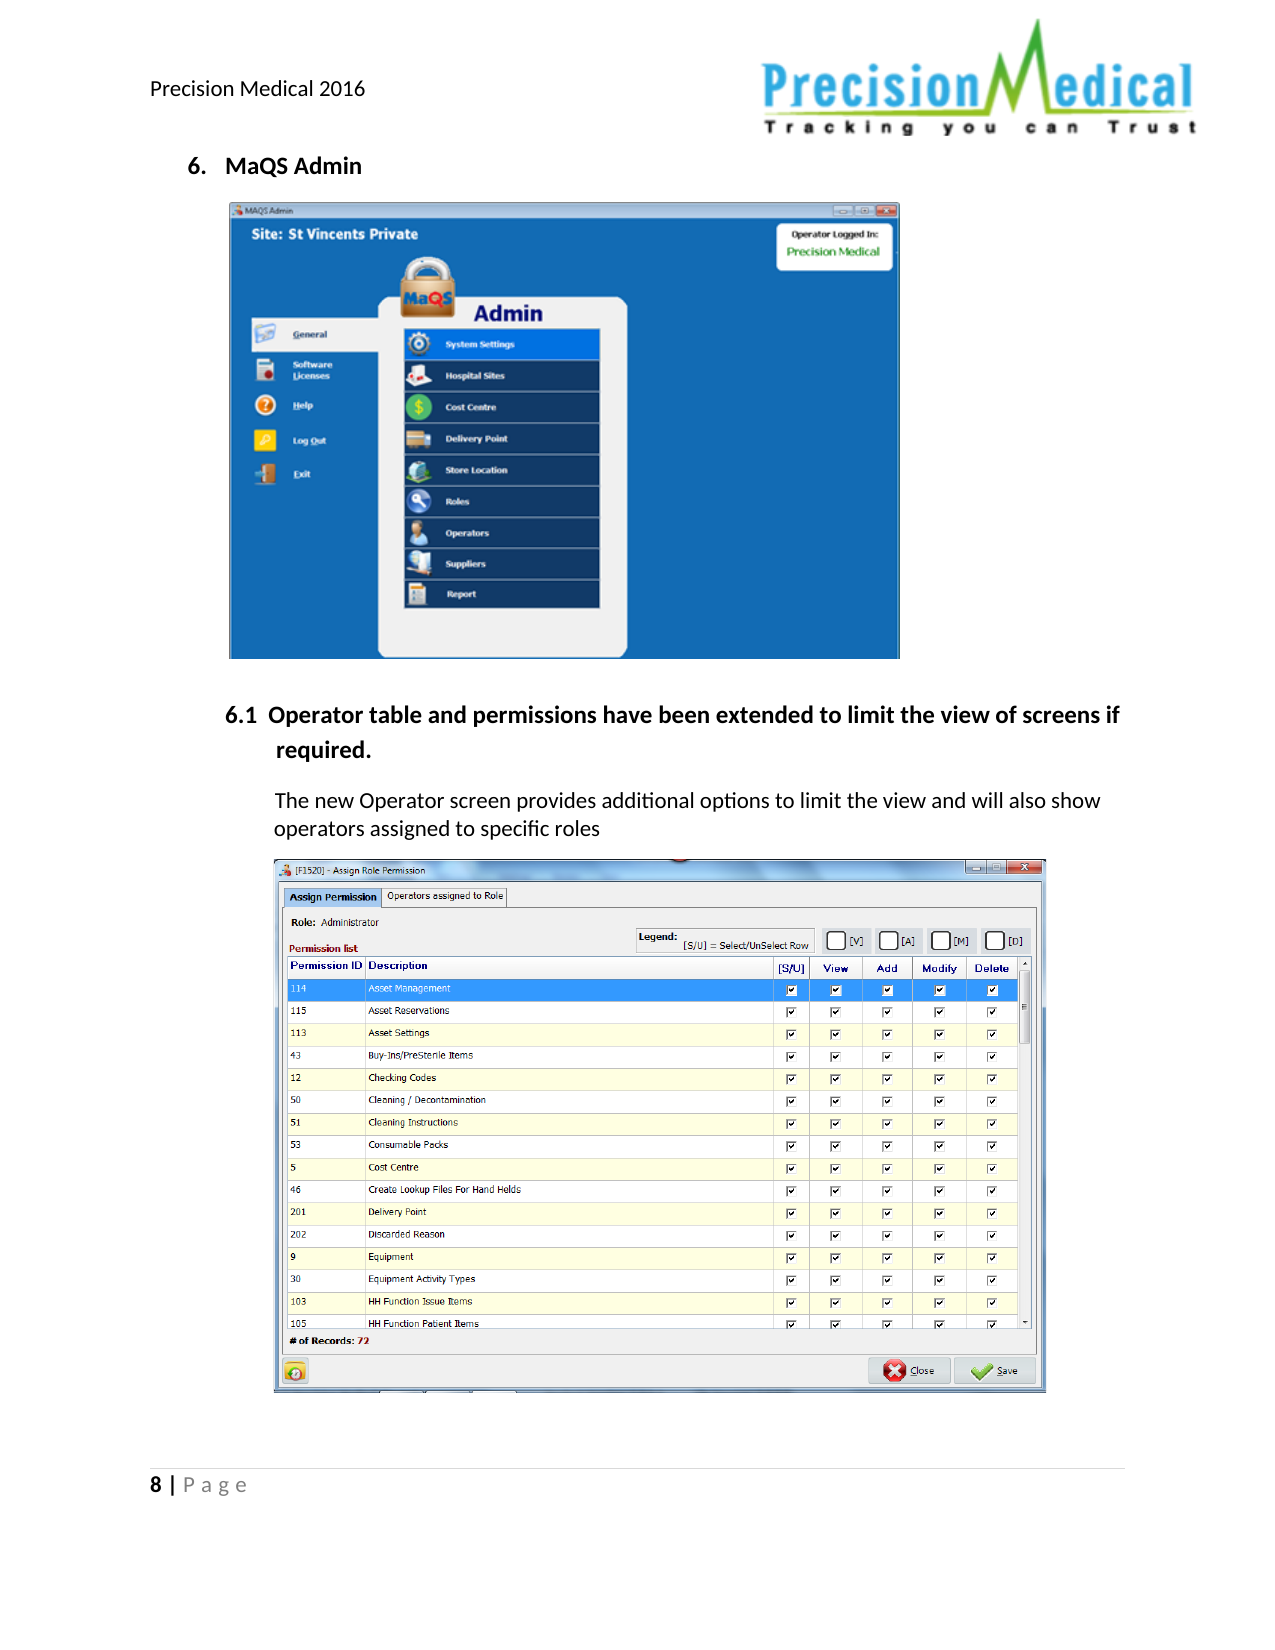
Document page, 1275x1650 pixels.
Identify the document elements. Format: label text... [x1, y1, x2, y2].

list MaQS Admin [187, 150, 1125, 181]
text The new Operator screen provides additional options to limit the view and will also show [150, 786, 1125, 814]
list 6.1 Operator table and permissions have been extended to limit the view of screens if [225, 699, 1125, 730]
picture [273, 859, 1047, 1393]
picture [758, 17, 1199, 136]
picture [229, 202, 900, 659]
list required. [225, 734, 1125, 765]
text operators assigned to specific roles [150, 814, 1125, 842]
